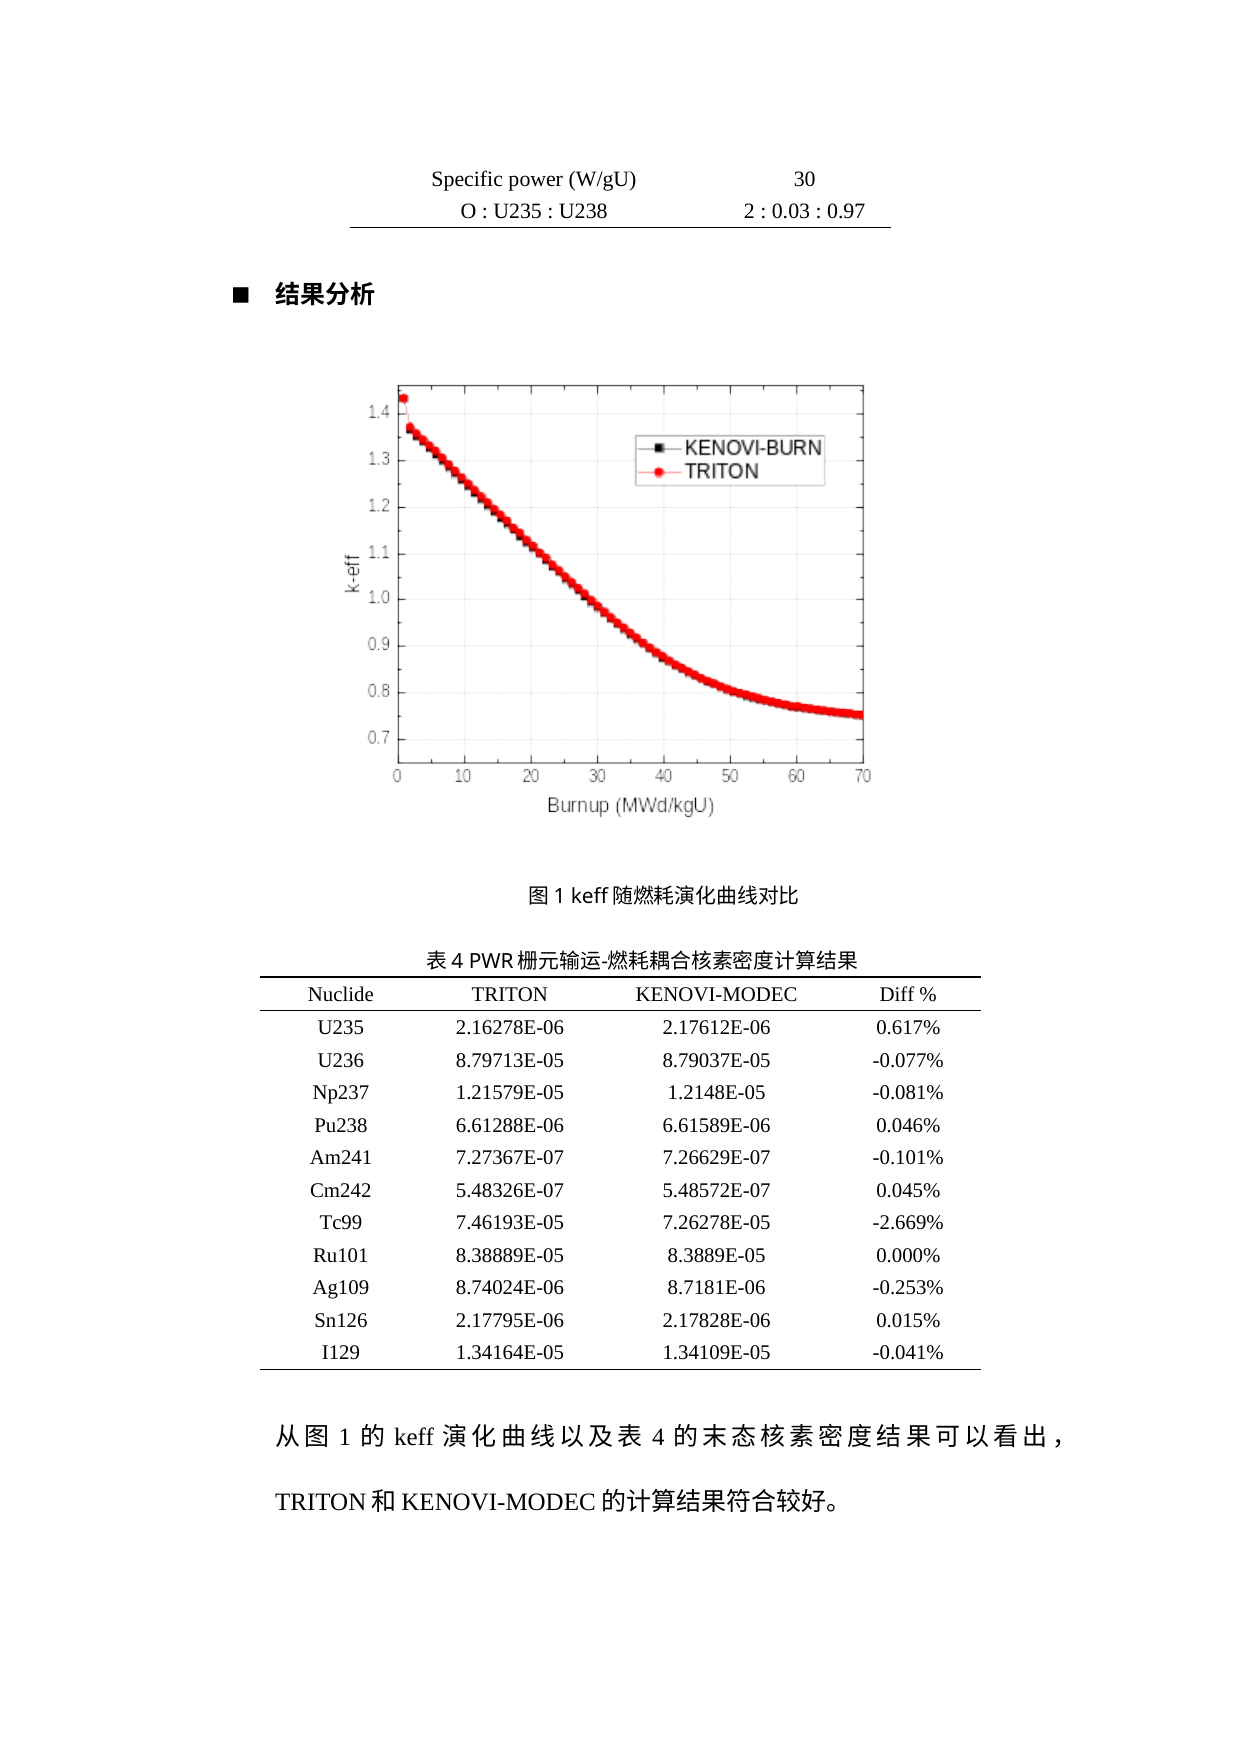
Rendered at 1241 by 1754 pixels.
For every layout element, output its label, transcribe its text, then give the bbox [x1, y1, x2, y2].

table_cell 8.3889E-05 [598, 1239, 835, 1271]
table_cell -0.101% [835, 1141, 981, 1174]
table_cell 8.79713E-05 [422, 1044, 597, 1076]
table_cell 2.17828E-06 [598, 1304, 835, 1336]
table_cell 1.34109E-05 [598, 1336, 835, 1369]
table_cell 1.2148E-05 [598, 1076, 835, 1109]
table_cell 7.26278E-05 [598, 1206, 835, 1239]
table_cell 8.7181E-06 [598, 1271, 835, 1304]
table_cell Ag109 [260, 1271, 422, 1304]
table_cell 0.015% [835, 1304, 981, 1336]
table_cell Pu238 [260, 1109, 422, 1141]
table_cell Np237 [260, 1076, 422, 1109]
table_cell 0.045% [835, 1174, 981, 1206]
table_cell 30 [674, 162, 891, 194]
table_cell 7.27367E-07 [422, 1141, 597, 1174]
table_cell 6.61288E-06 [422, 1109, 597, 1141]
table_cell 2.17795E-06 [422, 1304, 597, 1336]
table_cell 8.79037E-05 [598, 1044, 835, 1076]
list 结果分析 [231, 261, 1053, 326]
table_cell Sn126 [260, 1304, 422, 1336]
list 从图1的keff演化曲线以及表4的末态核素密度结果可以看出，TRITON和KENOVI-MODEC的计算结果符合较好。 [275, 1402, 1053, 1532]
table_cell 7.46193E-05 [422, 1206, 597, 1239]
table_cell 1.21579E-05 [422, 1076, 597, 1109]
table_cell Am241 [260, 1141, 422, 1174]
table_cell 2.17612E-06 [598, 1011, 835, 1044]
table_cell -0.041% [835, 1336, 981, 1369]
table_cell U236 [260, 1044, 422, 1076]
table_cell -0.081% [835, 1076, 981, 1109]
table_cell 6.61589E-06 [598, 1109, 835, 1141]
table_cell 5.48572E-07 [598, 1174, 835, 1206]
table_cell -0.253% [835, 1271, 981, 1304]
table_cell Ru101 [260, 1239, 422, 1271]
table_cell 0.000% [835, 1239, 981, 1271]
table_cell 8.74024E-06 [422, 1271, 597, 1304]
table_header Nuclide [260, 978, 422, 1010]
list 图1 keff随燃耗演化曲线对比 [275, 878, 1053, 911]
table_cell 7.26629E-07 [598, 1141, 835, 1174]
table_cell Tc99 [260, 1206, 422, 1239]
text 表4 PWR栅元输运-燃耗耦合核素密度计算结果 [187, 943, 1053, 976]
table_cell 2 : 0.03 : 0.97 [674, 195, 891, 227]
table_header TRITON [422, 978, 597, 1010]
table_cell 0.046% [835, 1109, 981, 1141]
table_cell -2.669% [835, 1206, 981, 1239]
table_cell 0.617% [835, 1011, 981, 1044]
table_cell 1.34164E-05 [422, 1336, 597, 1369]
table_cell I129 [260, 1336, 422, 1369]
table_cell 8.38889E-05 [422, 1239, 597, 1271]
table_header KENOVI-MODEC [598, 978, 835, 1010]
table_cell Cm242 [260, 1174, 422, 1206]
table_cell Specific power (W/gU) [350, 162, 674, 194]
table_cell 2.16278E-06 [422, 1011, 597, 1044]
table_header Diff % [835, 978, 981, 1010]
table_cell U235 [260, 1011, 422, 1044]
table_cell 5.48326E-07 [422, 1174, 597, 1206]
table_cell -0.077% [835, 1044, 981, 1076]
table_cell O : U235 : U238 [350, 195, 674, 227]
